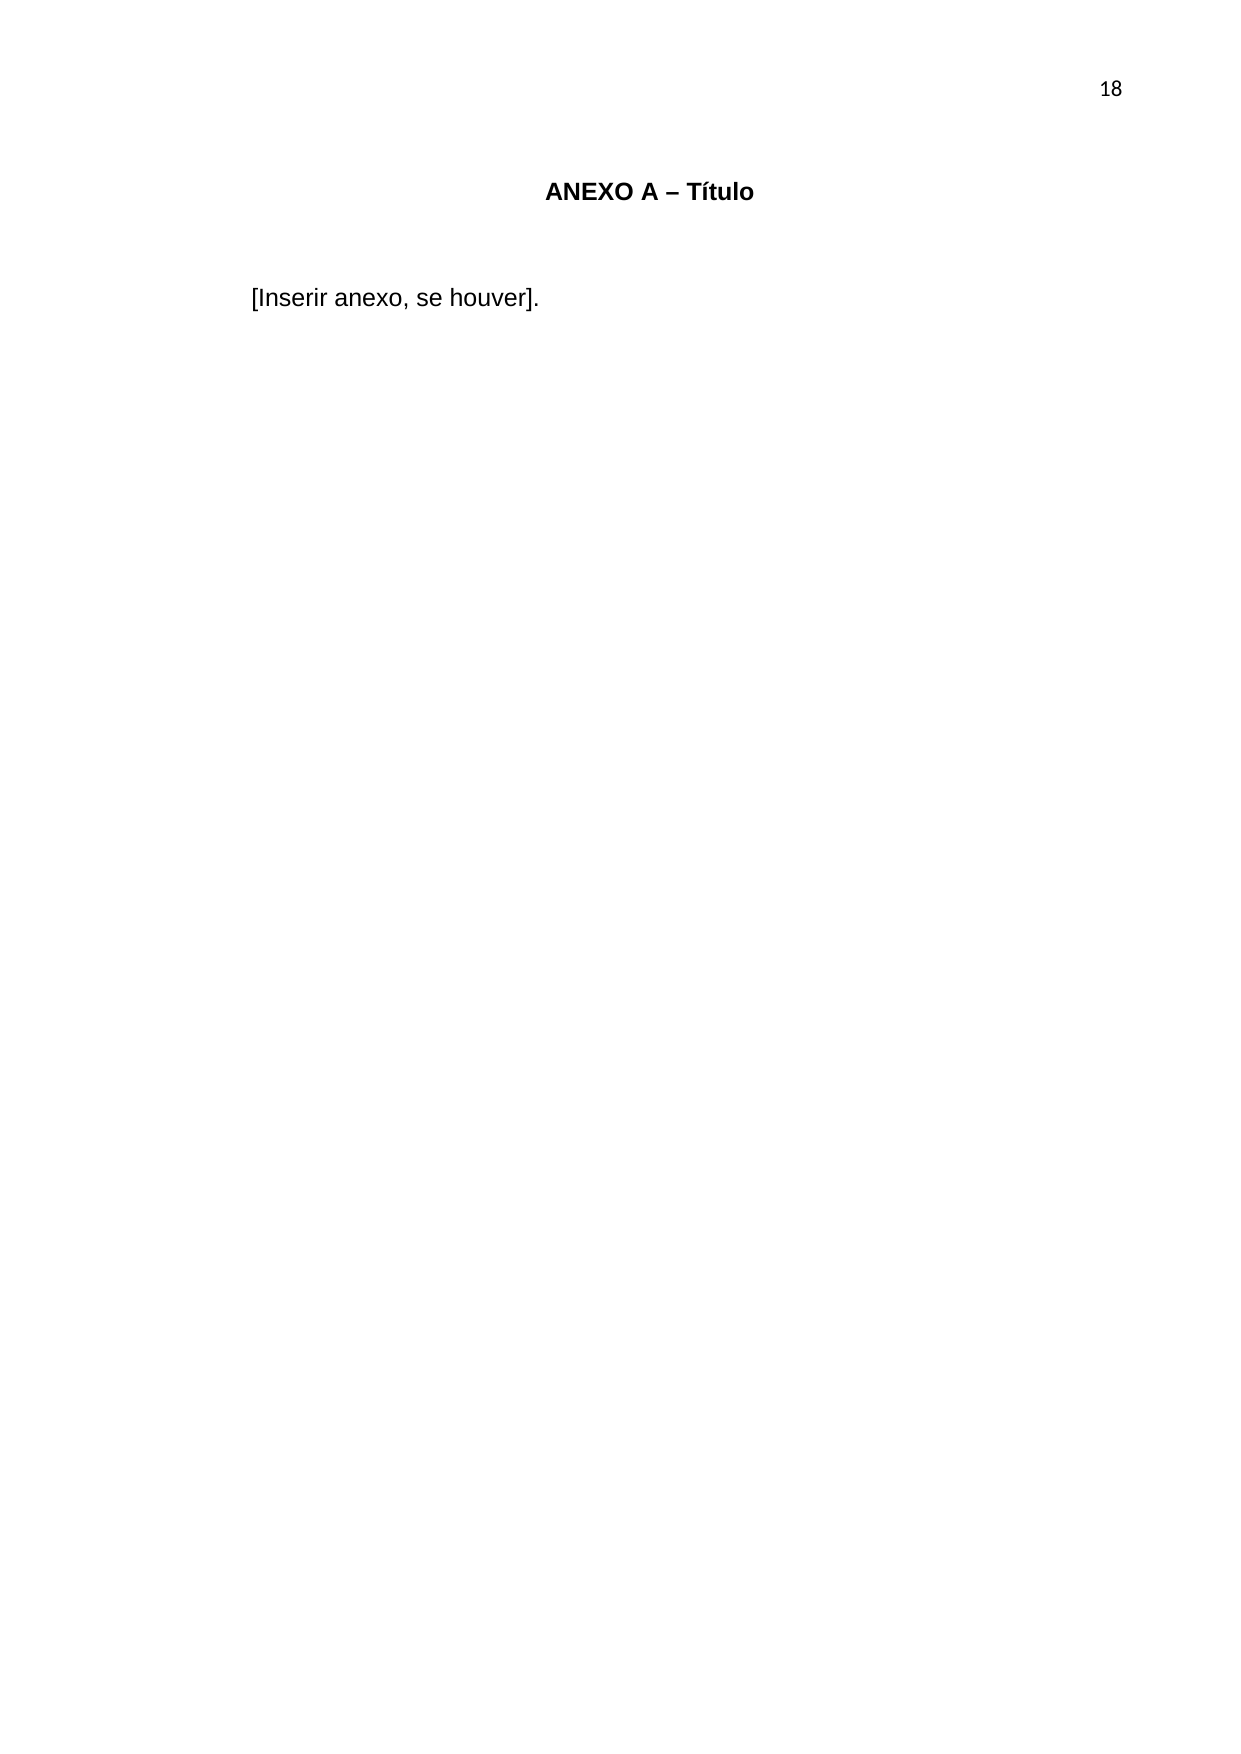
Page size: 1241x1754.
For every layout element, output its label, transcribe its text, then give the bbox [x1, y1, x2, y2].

subtitle ANEXO A – Título [177, 177, 1122, 206]
text [Inserir anexo, se houver]. [177, 283, 1122, 312]
